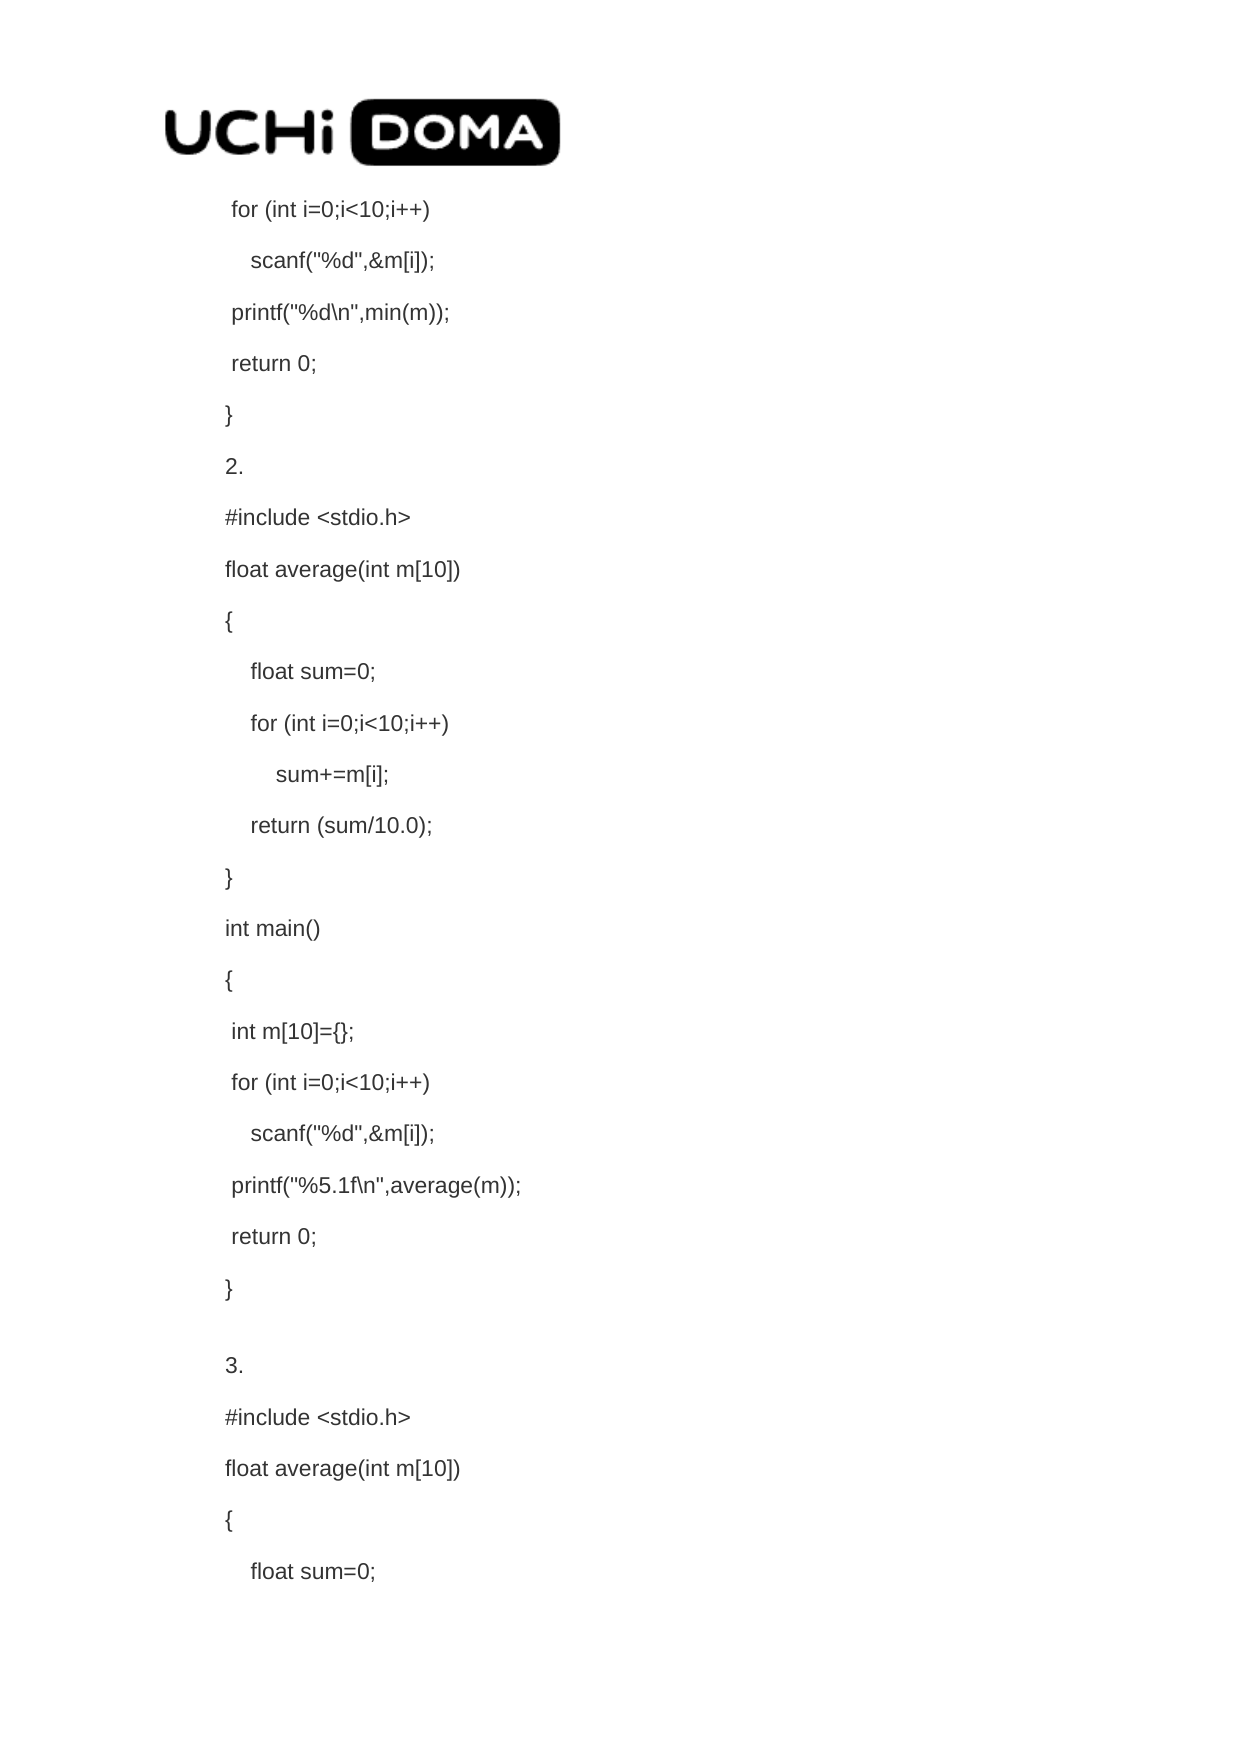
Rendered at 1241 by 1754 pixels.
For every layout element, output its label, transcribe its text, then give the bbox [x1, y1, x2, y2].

text sum+=m[i]; [225, 761, 1090, 787]
text } [225, 1274, 1090, 1301]
text { [225, 966, 1090, 993]
text scanf("%d",&m[i]); [225, 247, 1090, 274]
text int m[10]={}; [225, 1018, 1090, 1044]
text float sum=0; [225, 658, 1090, 684]
text { [225, 1506, 1090, 1533]
text float sum=0; [225, 1558, 1090, 1584]
picture [150, 75, 579, 193]
text printf("%5.1f\n",average(m)); [225, 1172, 1090, 1198]
text for (int i=0;i<10;i++) [225, 1069, 1090, 1095]
text } [225, 401, 1090, 428]
text #include <stdio.h> [225, 1403, 1090, 1430]
text int main() [225, 915, 1090, 941]
text return (sum/10.0); [225, 812, 1090, 839]
text #include <stdio.h> [225, 504, 1090, 531]
text float average(int m[10]) [225, 1455, 1090, 1481]
text float average(int m[10]) [225, 556, 1090, 582]
text for (int i=0;i<10;i++) [225, 196, 1090, 222]
text printf("%d\n",min(m)); [225, 299, 1090, 325]
text 3. [225, 1326, 1090, 1378]
text 2. [225, 453, 1090, 479]
text { [225, 607, 1090, 633]
text return 0; [225, 350, 1090, 376]
text for (int i=0;i<10;i++) [225, 709, 1090, 736]
text scanf("%d",&m[i]); [225, 1120, 1090, 1147]
text return 0; [225, 1223, 1090, 1249]
text } [225, 864, 1090, 890]
